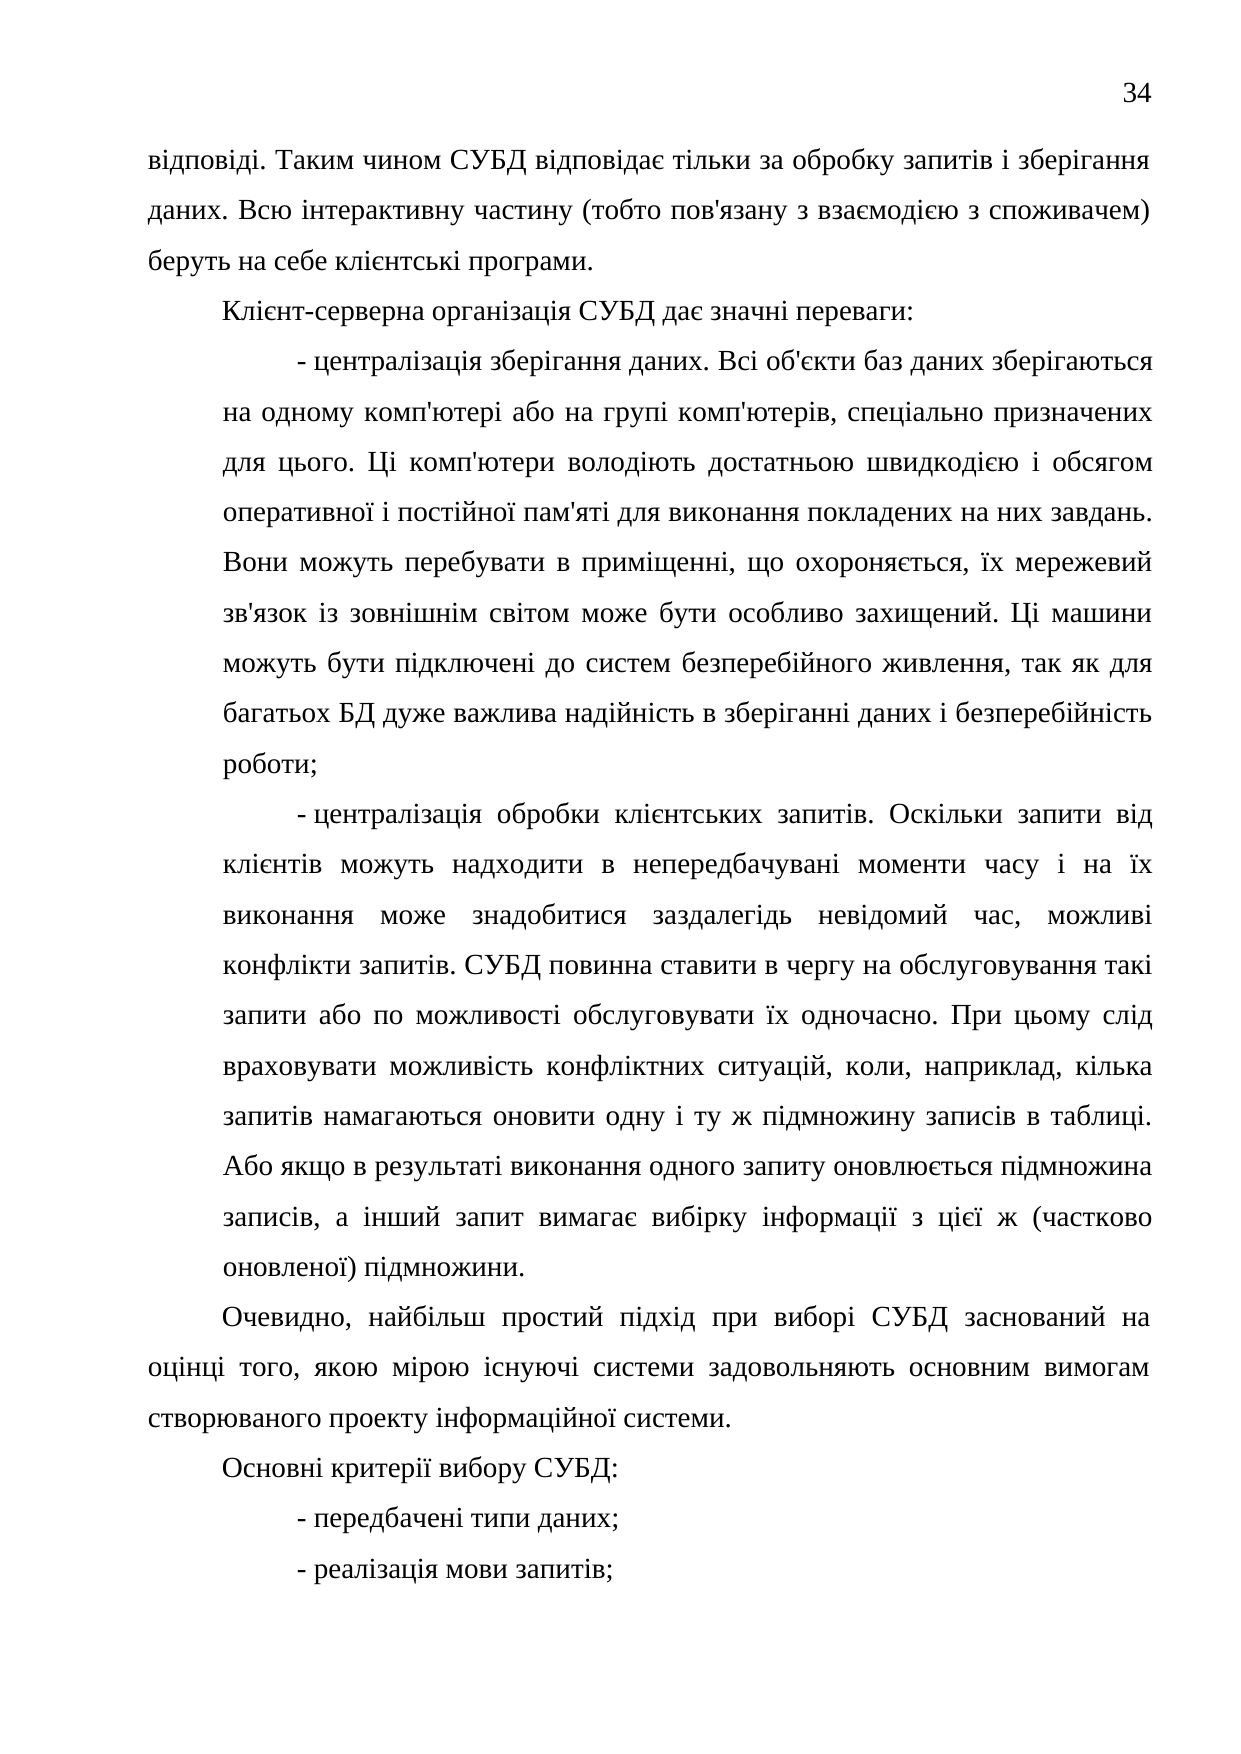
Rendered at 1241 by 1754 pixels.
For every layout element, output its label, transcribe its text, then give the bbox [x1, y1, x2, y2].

text Основні критерії вибору СУБД: [148, 1450, 1151, 1484]
text Очевидно, найбільш простий підхід при виборі СУБД заснований на оцінці того, якою мірою існуючі системи задовольняють основним вимогам створюваного проекту інформаційної системи. [148, 1299, 1151, 1433]
list передбачені типи даних; [223, 1501, 1154, 1534]
list Клієнт-серверна організація СУБД дає значні переваги: [148, 293, 1151, 327]
list централізація обробки клієнтських запитів. Оскільки запити від клієнтів можуть надходити в непередбачувані моменти часу і на їх виконання може знадобитися заздалегідь невідомий час, можливі конфлікти запитів. СУБД повинна ставити в чергу на обслуговування такі запити або по можливості обслуговувати їх одночасно. При цьому слід враховувати можливість конфліктних ситуацій, коли, наприклад, кілька запитів намагаються оновити одну і ту ж підмножину записів в таблиці. Або якщо в результаті виконання одного запиту оновлюється підмножина записів, а інший запит вимагає вибірку інформації з цієї ж (частково оновленої) підмножини. [223, 796, 1154, 1282]
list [148, 142, 1151, 276]
list реалізація мови запитів; [223, 1551, 1154, 1584]
list централізація зберігання даних. Всі об'єкти баз даних зберігаються на одному комп'ютері або на групі комп'ютерів, спеціально призначених для цього. Ці комп'ютери володіють достатньою швидкодією і обсягом оперативної і постійної пам'яті для виконання покладених на них завдань. Вони можуть перебувати в приміщенні, що охороняється, їх мережевий зв'язок із зовнішнім світом може бути особливо захищений. Ці машини можуть бути підключені до систем безперебійного живлення, так як для багатьох БД дуже важлива надійність в зберіганні даних і безперебійність роботи; [223, 343, 1154, 779]
